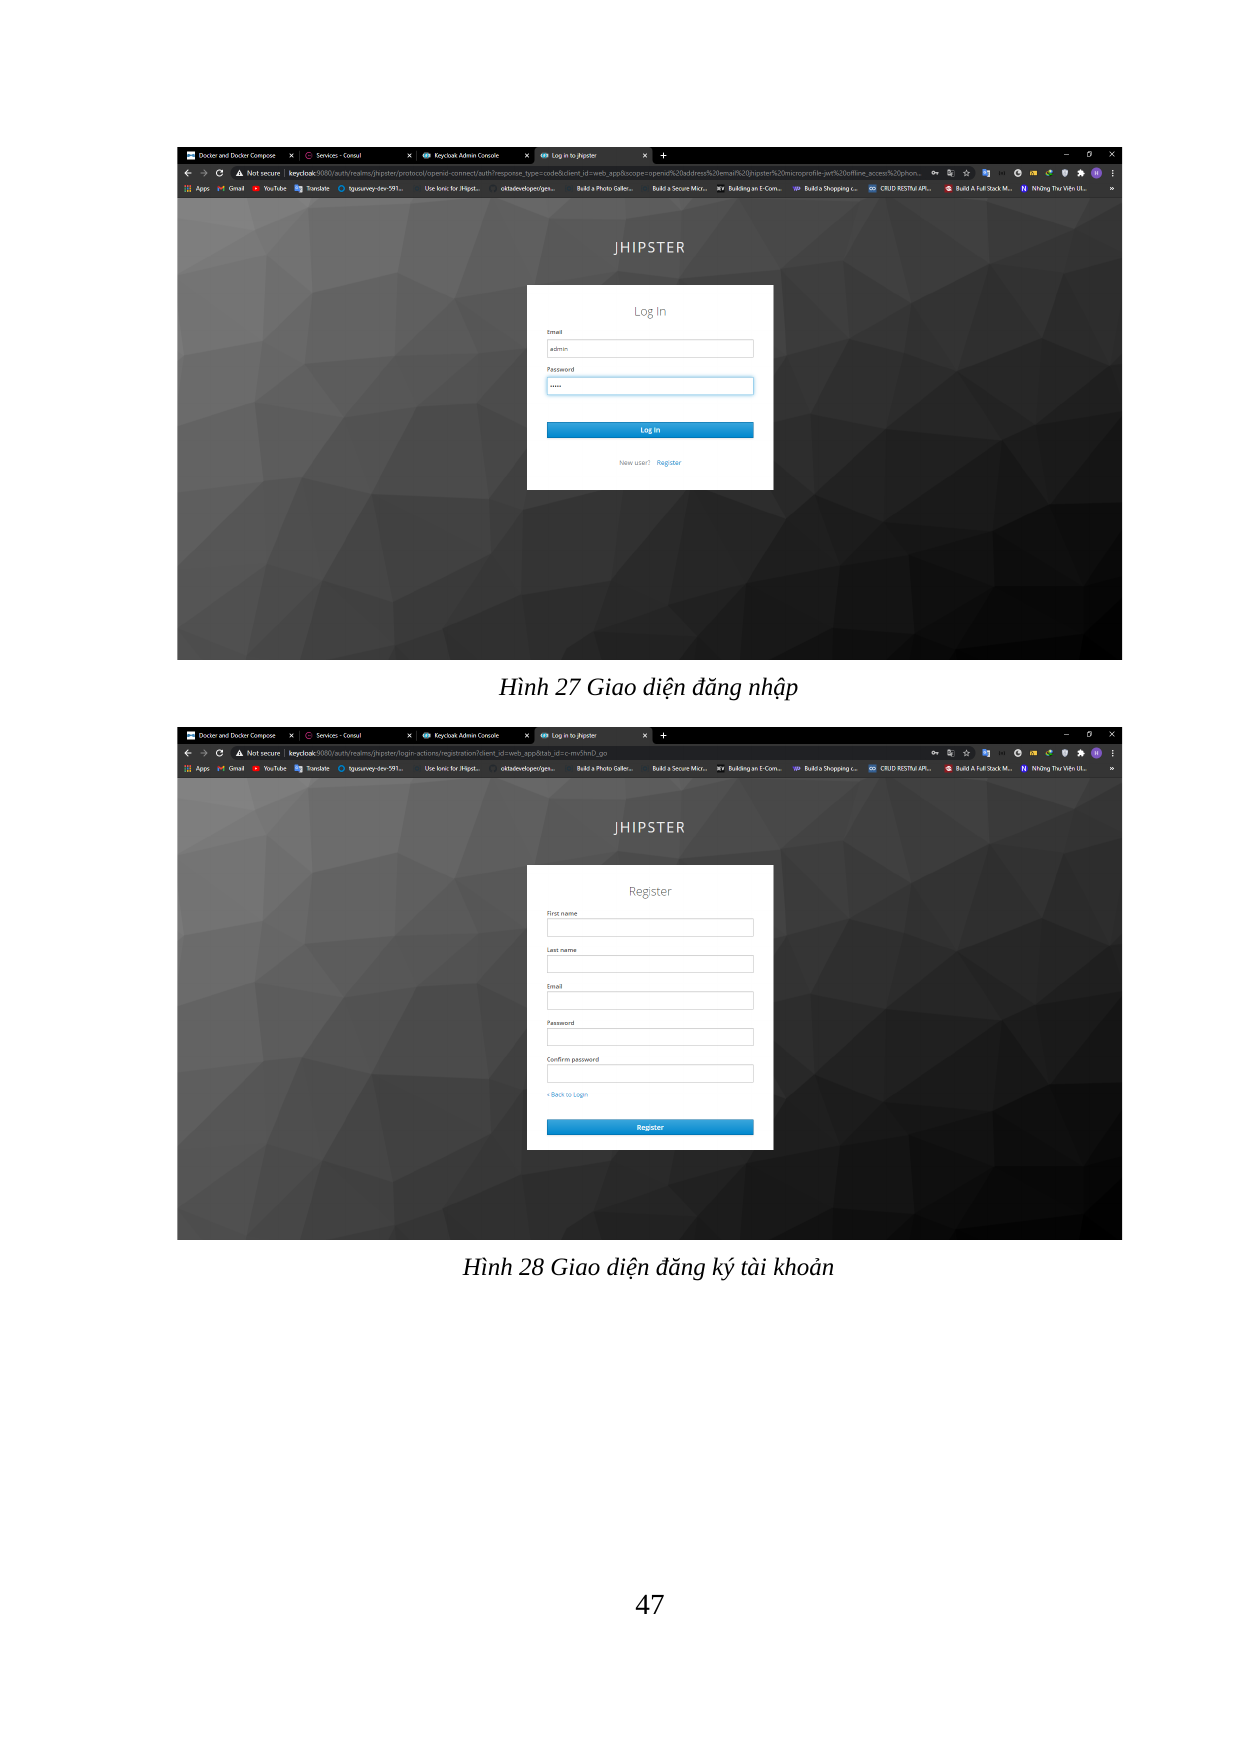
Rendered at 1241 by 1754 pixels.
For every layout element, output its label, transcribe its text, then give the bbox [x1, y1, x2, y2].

text Hình 28 Giao diện đăng ký tài khoản [177, 1252, 1122, 1281]
text Hình 27 Giao diện đăng nhập [177, 672, 1122, 701]
picture [177, 147, 1123, 660]
picture [177, 727, 1123, 1240]
